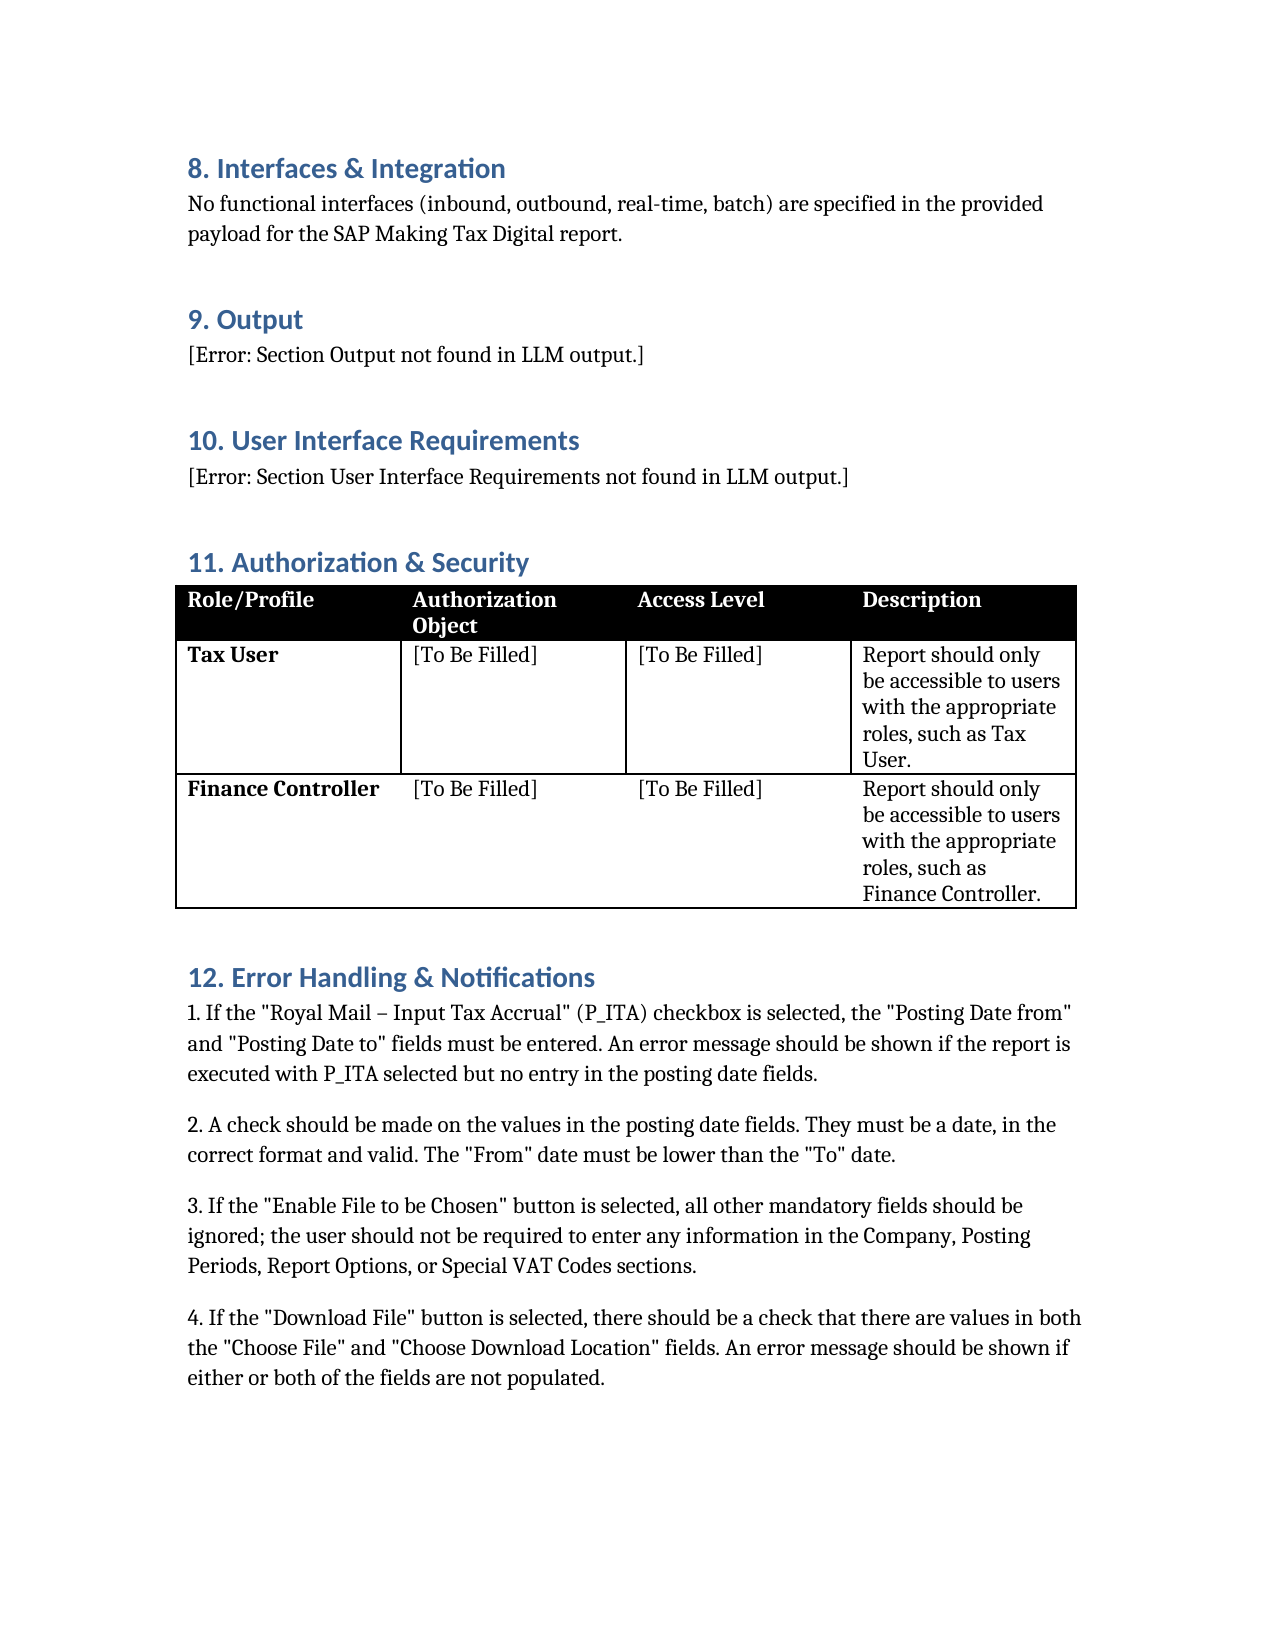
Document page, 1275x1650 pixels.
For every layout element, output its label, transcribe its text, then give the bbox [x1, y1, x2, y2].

table_cell [To Be Filled] [626, 775, 851, 907]
table_cell Finance Controller [177, 775, 401, 907]
table_header Description [851, 587, 1075, 639]
table_header Role/Profile [177, 587, 401, 639]
text [Error: Section User Interface Requirements not found in LLM output.] [187, 463, 1087, 490]
text 4. If the "Download File" button is selected, there should be a check that there are values in both the "Choose File" and "Choose Download Location" fields. An error message should be shown if either or both of the fields are not populated. [187, 1304, 1087, 1391]
subtitle 11. Authorization & Security [187, 544, 1087, 579]
table_cell [To Be Filled] [402, 641, 625, 773]
text 1. If the "Royal Mail – Input Tax Accrual" (P_ITA) checkbox is selected, the "Posting Date from" and "Posting Date to" fields must be entered. An error message should be shown if the report is executed with P_ITA selected but no entry in the posting date fields. [187, 1000, 1087, 1087]
table_cell [To Be Filled] [401, 775, 626, 907]
text 3. If the "Enable File to be Chosen" button is selected, all other mandatory fields should be ignored; the user should not be required to enter any information in the Company, Posting Periods, Report Options, or Special VAT Codes sections. [187, 1193, 1087, 1279]
text 2. A check should be made on the values in the posting date fields. They must be a date, in the correct format and valid. The "From" date must be lower than the "To" date. [187, 1112, 1087, 1168]
table_cell Report should only be accessible to users with the appropriate roles, such as Tax User. [852, 641, 1075, 773]
subtitle 12. Error Handling & Notifications [187, 959, 1087, 995]
text [Error: Section Output not found in LLM output.] [187, 342, 1087, 369]
table_header Access Level [626, 587, 851, 639]
subtitle 10. User Interface Requirements [187, 422, 1087, 458]
table_header Authorization Object [401, 587, 626, 639]
table_cell [To Be Filled] [627, 641, 850, 773]
table_cell Report should only be accessible to users with the appropriate roles, such as Finance Controller. [851, 775, 1075, 907]
table_cell Tax User [177, 641, 400, 773]
text No functional interfaces (inbound, outbound, real-time, batch) are specified in the provided payload for the SAP Making Tax Digital report. [187, 191, 1087, 247]
subtitle 9. Output [187, 301, 1087, 337]
subtitle 8. Interfaces & Integration [187, 150, 1087, 186]
